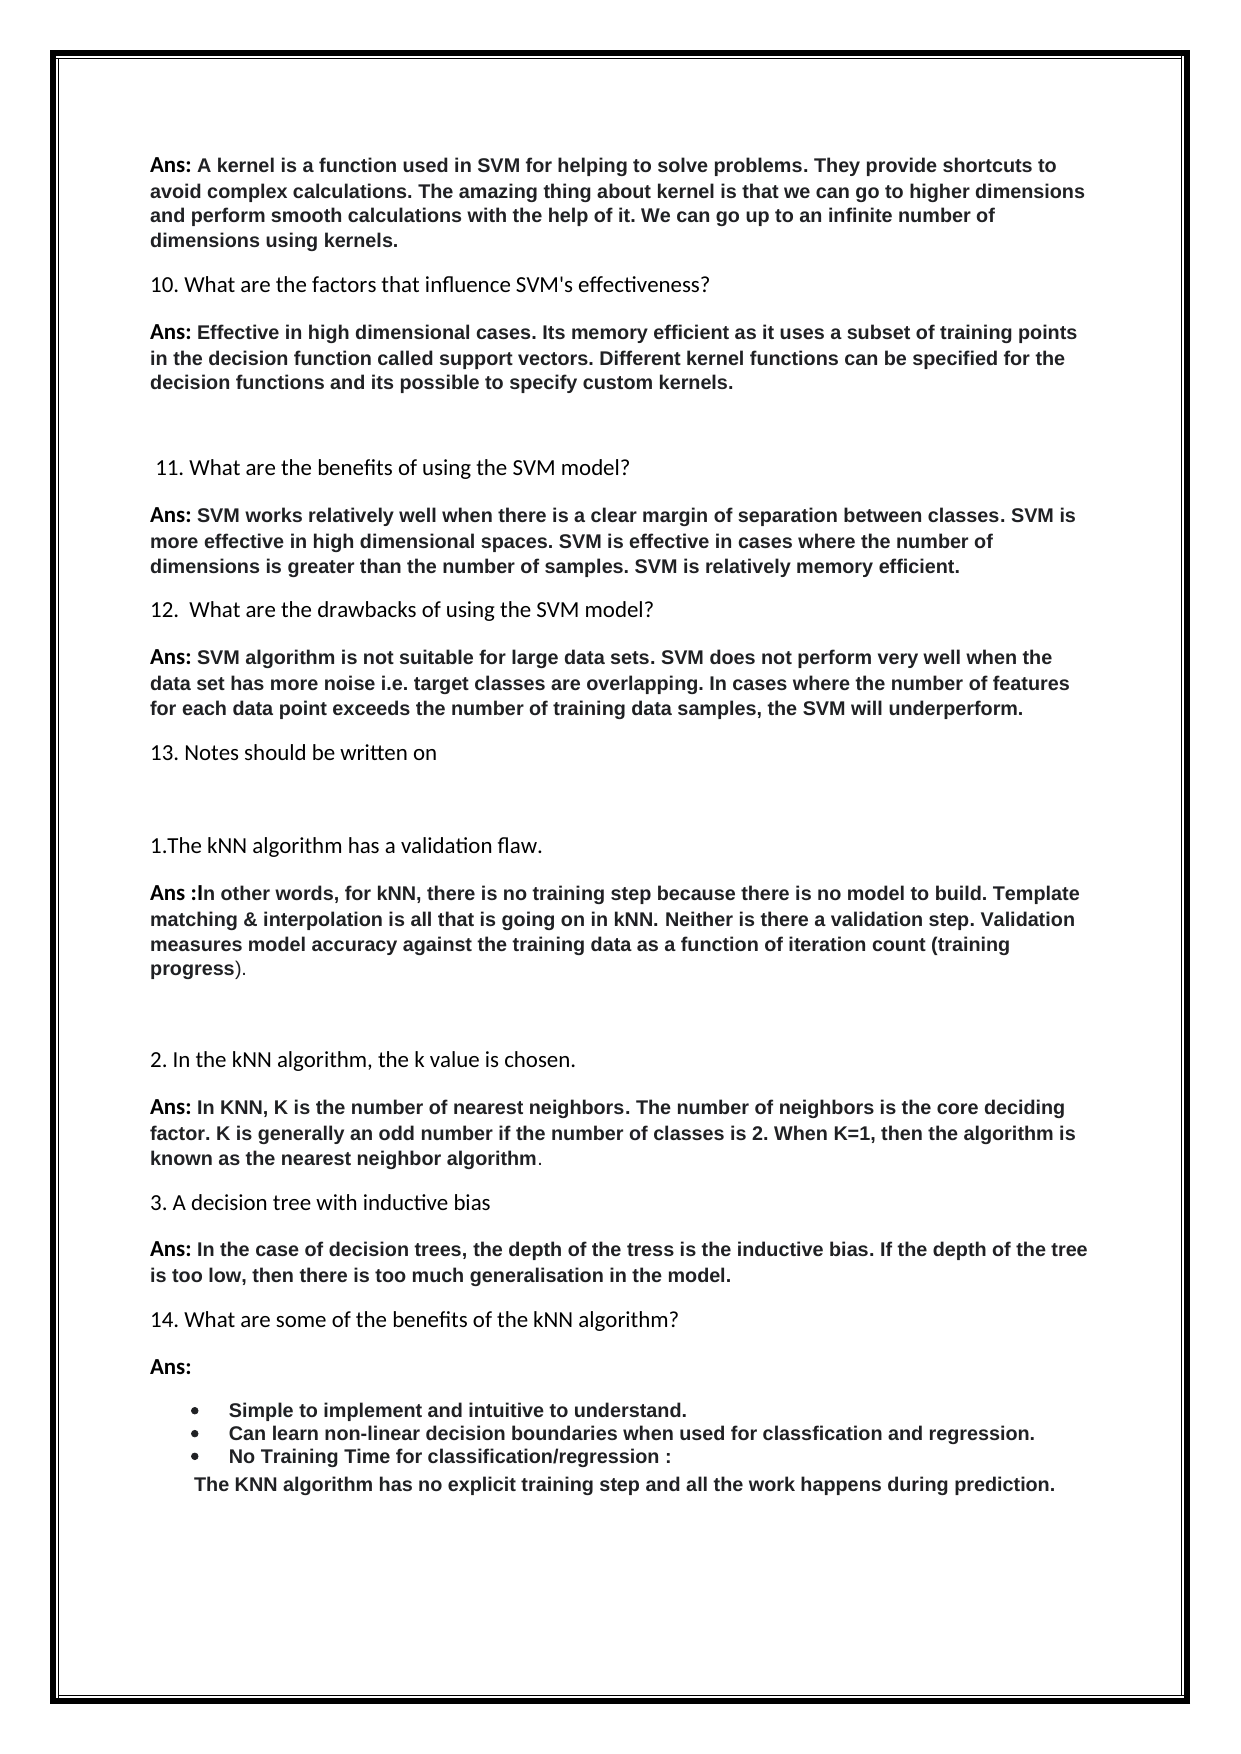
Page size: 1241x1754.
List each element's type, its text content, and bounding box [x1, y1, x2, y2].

list No Training Time for classification/regression : [191, 1445, 1090, 1468]
text Ans: [150, 1352, 1090, 1380]
text Ans :In other words, for kNN, there is no training step because there is no model to build. Template matching & interpolation is all that is going on in kNN. Neither is there a validation step. Validation measures model accuracy against the training data as a function of iteration count (training progress). [150, 878, 1090, 980]
text 11. What are the benefits of using the SVM model? [150, 453, 1090, 481]
text Ans: A kernel is a function used in SVM for helping to solve problems. They provide shortcuts to avoid complex calculations. The amazing thing about kernel is that we can go to higher dimensions and perform smooth calculations with the help of it. We can go up to an infinite number of dimensions using kernels. [150, 150, 1090, 251]
text 12. What are the drawbacks of using the SVM model? [150, 596, 1090, 624]
list Can learn non-linear decision boundaries when used for classfication and regression. [191, 1422, 1090, 1445]
text 1.The kNN algorithm has a validation flaw. [150, 832, 1090, 860]
text 14. What are some of the benefits of the kNN algorithm? [150, 1305, 1090, 1333]
text 13. Notes should be written on [150, 738, 1090, 766]
text Ans: In the case of decision trees, the depth of the tress is the inductive bias. If the depth of the tree is too low, then there is too much generalisation in the model. [150, 1234, 1090, 1287]
text Ans: SVM algorithm is not suitable for large data sets. SVM does not perform very well when the data set has more noise i.e. target classes are overlapping. In cases where the number of features for each data point exceeds the number of training data samples, the SVM will underperform. [150, 642, 1090, 719]
text Ans: Effective in high dimensional cases. Its memory efficient as it uses a subset of training points in the decision function called support vectors. Different kernel functions can be specified for the decision functions and its possible to specify custom kernels. [150, 317, 1090, 394]
text Ans: In KNN, K is the number of nearest neighbors. The number of neighbors is the core deciding factor. K is generally an odd number if the number of classes is 2. When K=1, then the algorithm is known as the nearest neighbor algorithm. [150, 1092, 1090, 1169]
text The KNN algorithm has no explicit training step and all the work happens during prediction. [150, 1473, 1090, 1495]
text Ans: SVM works relatively well when there is a clear margin of separation between classes. SVM is more effective in high dimensional spaces. SVM is effective in cases where the number of dimensions is greater than the number of samples. SVM is relatively memory efficient. [150, 500, 1090, 577]
text 10. What are the factors that influence SVM's effectiveness? [150, 270, 1090, 298]
list Simple to implement and intuitive to understand. [191, 1399, 1090, 1422]
text 3. A decision tree with inductive bias [150, 1188, 1090, 1216]
text 2. In the kNN algorithm, the k value is chosen. [150, 1045, 1090, 1073]
